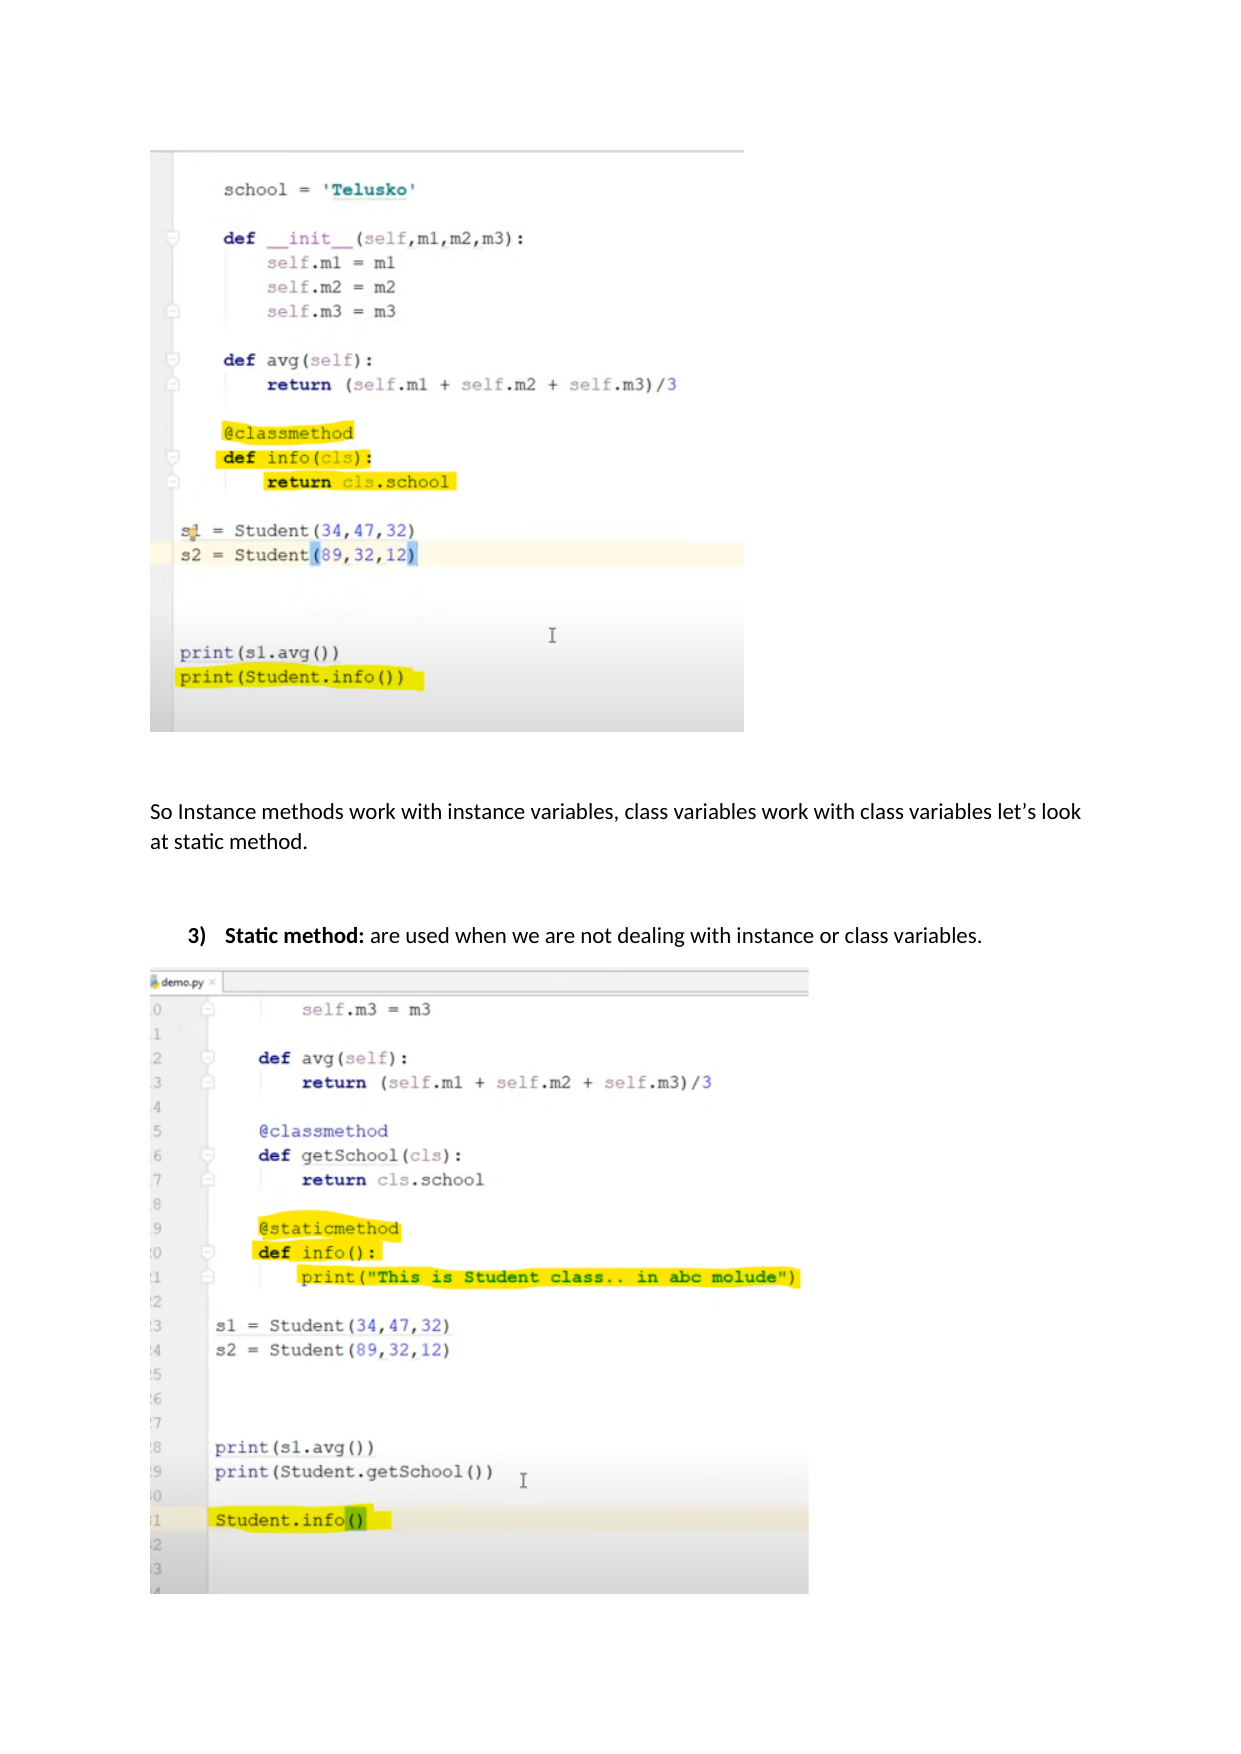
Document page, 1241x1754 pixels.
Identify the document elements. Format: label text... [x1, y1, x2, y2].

picture [150, 150, 744, 732]
list Static method: are used when we are not dealing with instance or class variables. [187, 921, 1090, 949]
text So Instance methods work with instance variables, class variables work with class variables let’s look at static method. [150, 797, 1090, 855]
picture [150, 967, 809, 1594]
